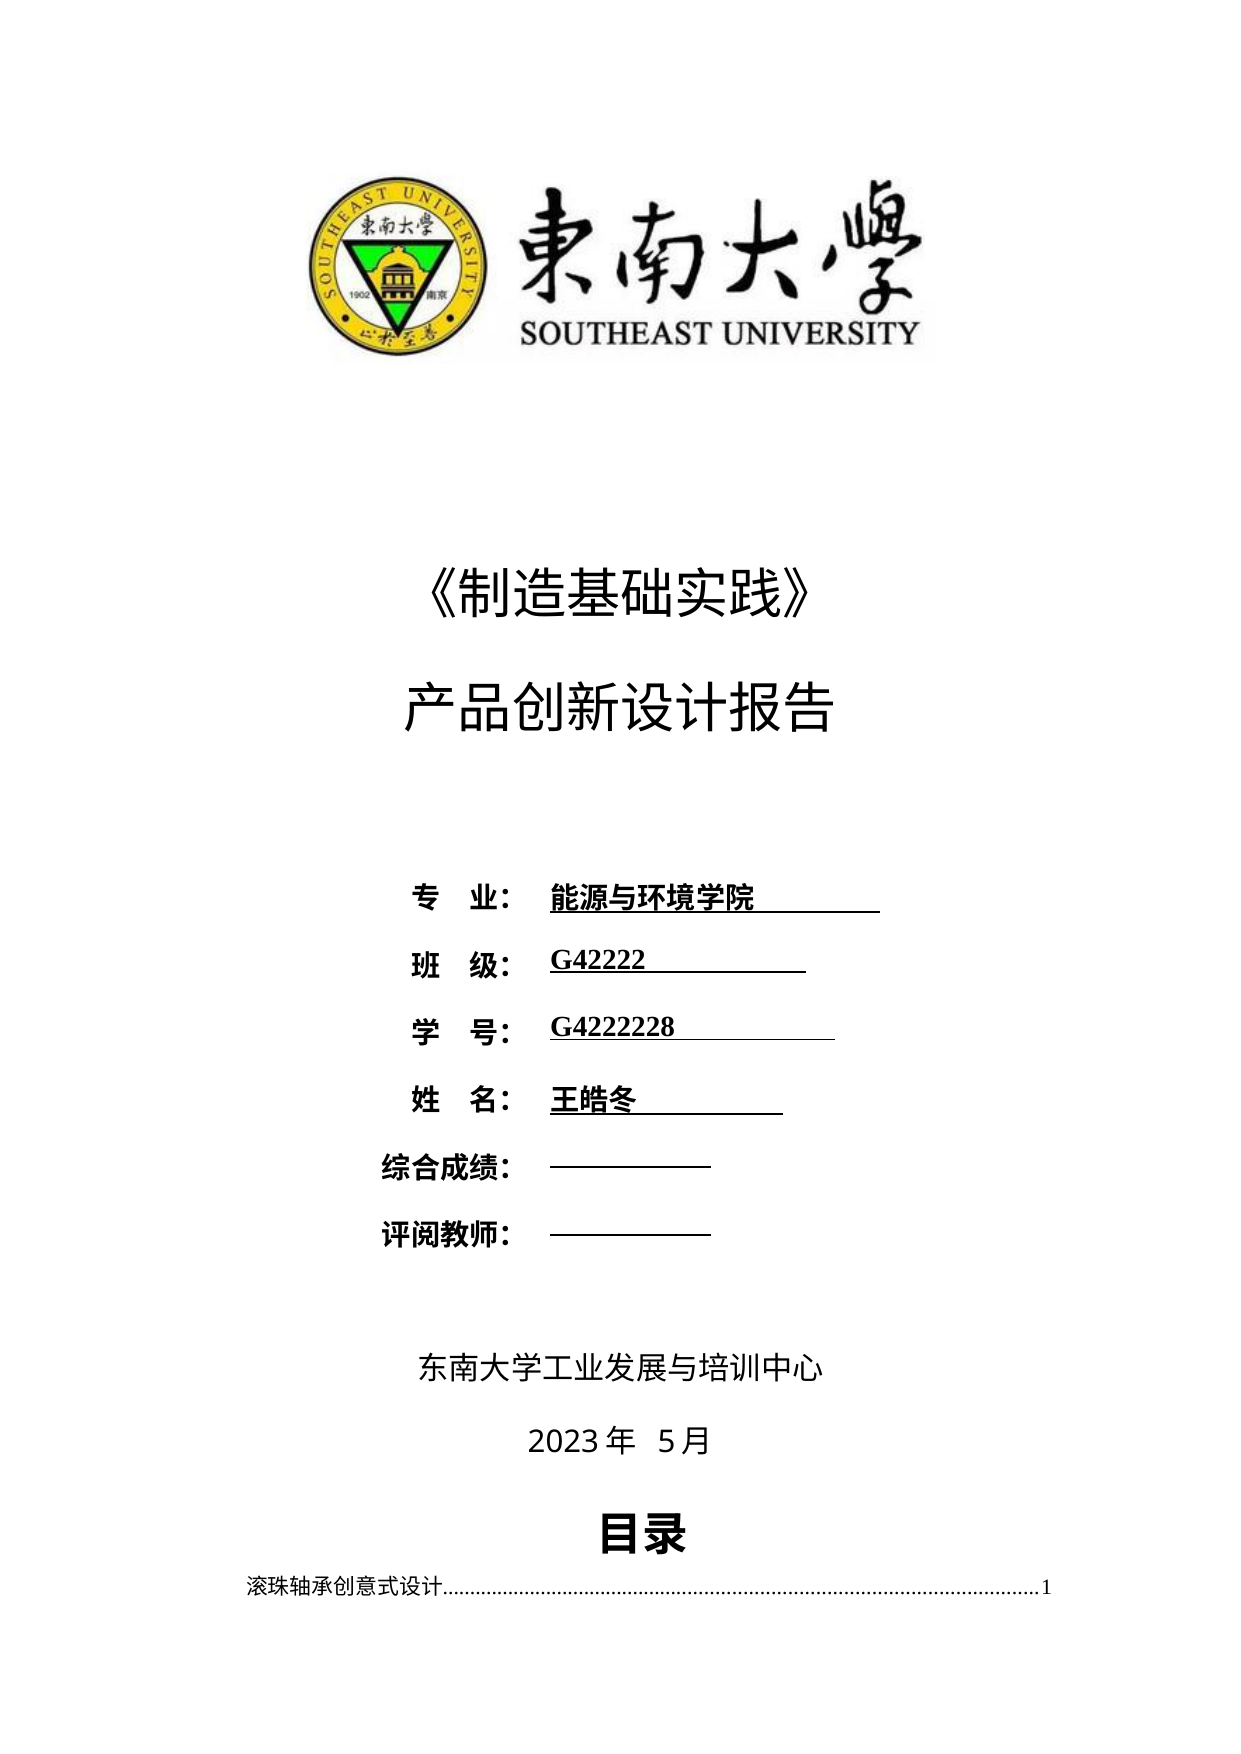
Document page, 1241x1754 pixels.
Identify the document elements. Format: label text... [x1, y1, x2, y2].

table_cell [539, 1212, 893, 1279]
table_cell G4222228 [539, 1010, 893, 1077]
picture [305, 166, 936, 364]
table_header 能源与环境学院 [539, 875, 893, 942]
table_cell 班级： [347, 942, 539, 1009]
table_cell 姓名： [347, 1077, 539, 1144]
table_cell 评阅教师： [347, 1212, 539, 1279]
table_cell 综合成绩： [347, 1144, 539, 1212]
text 东南大学工业发展与培训中心 [187, 1343, 1053, 1388]
table_cell [539, 1144, 893, 1212]
table_cell 王皓冬 [539, 1077, 893, 1144]
text 《制造基础实践》 [187, 551, 1053, 629]
table_cell 学号： [347, 1010, 539, 1077]
text 产品创新设计报告 [187, 665, 1053, 743]
table_cell G42222 [539, 942, 893, 1009]
table_header 专业： [347, 875, 539, 942]
text 2023年 5月 [187, 1416, 1053, 1461]
